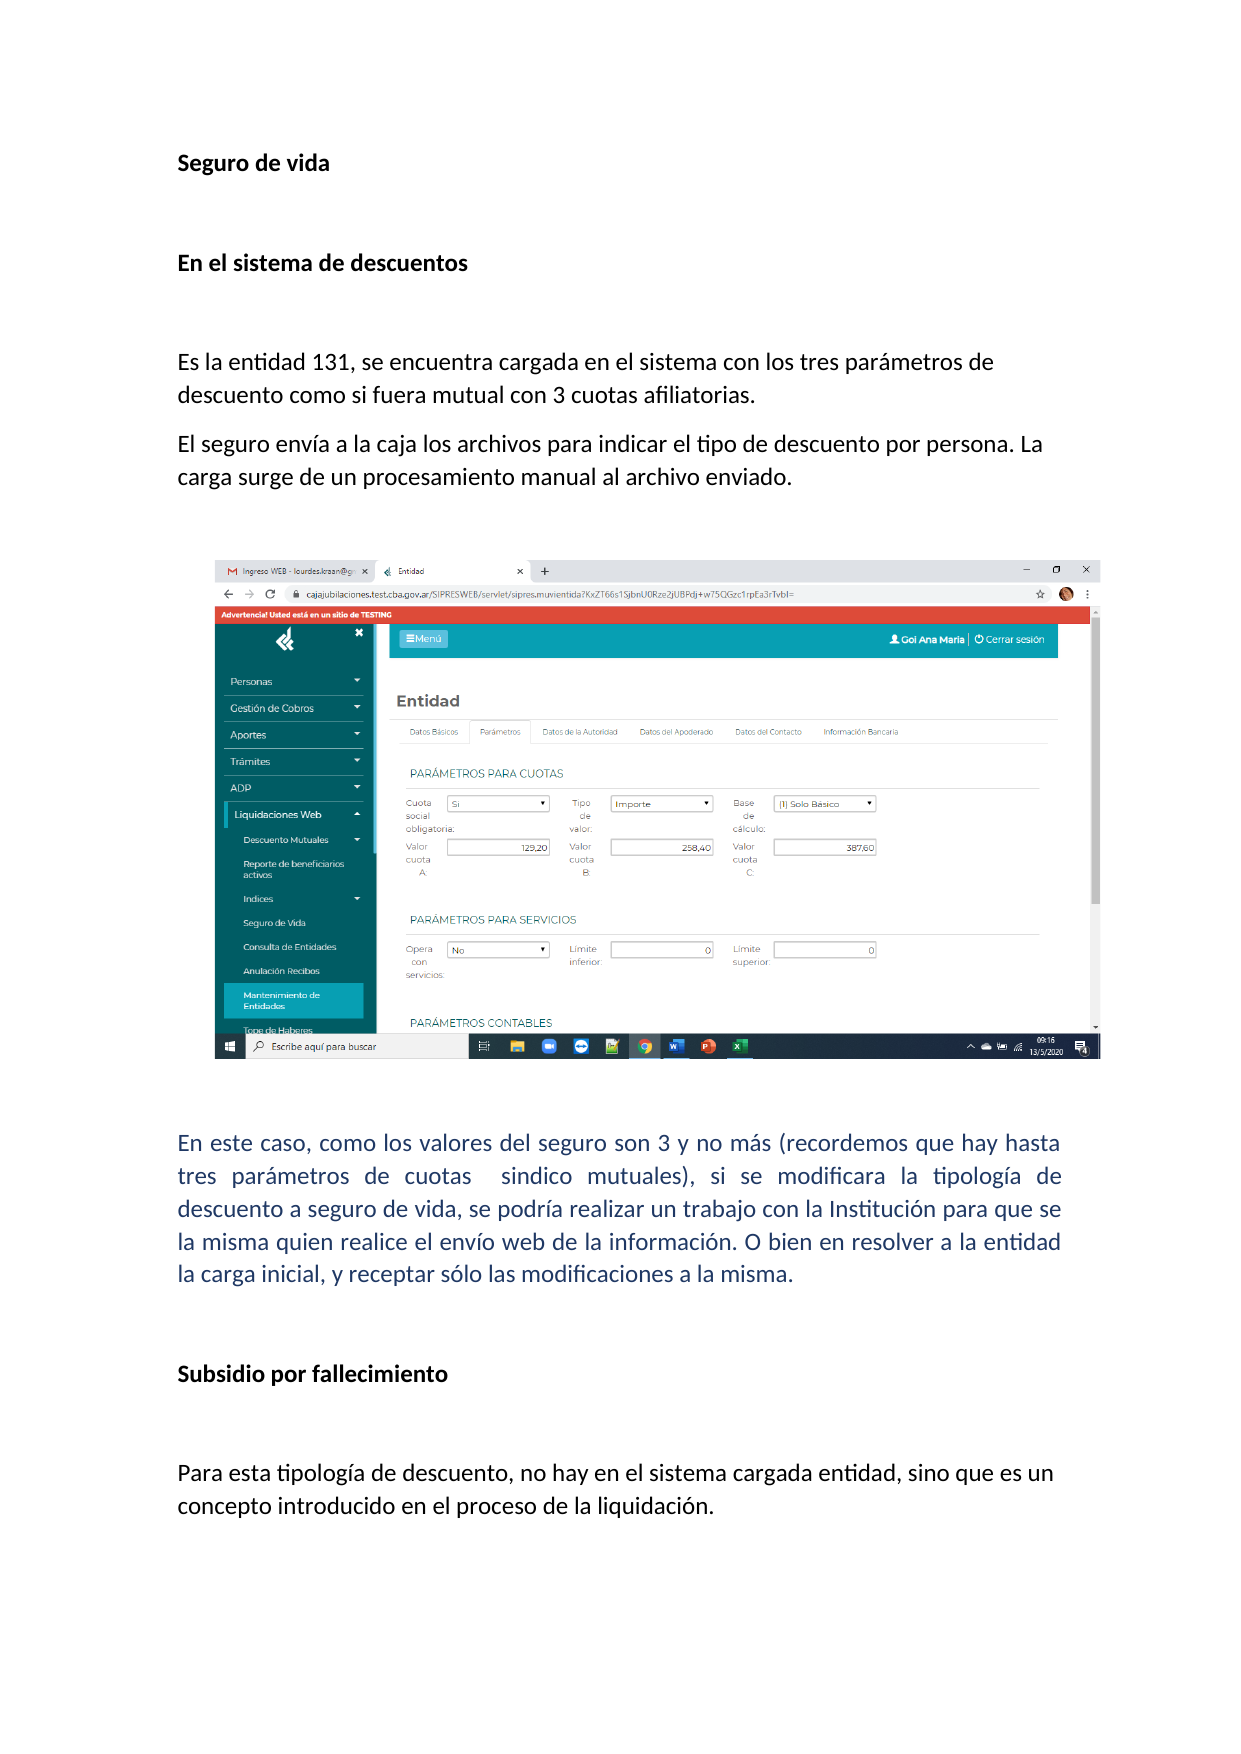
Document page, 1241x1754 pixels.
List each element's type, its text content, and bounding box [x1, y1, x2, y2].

text En este caso, como los valores del seguro son 3 y no más (recordemos que hay hasta tres parámetros de cuotas sindico mutuales), si se modificara la tipología de descuento a seguro de vida, se podría realizar un trabajo con la Institución para que se la misma quien realice el envío web de la información. O bien en resolver a la entidad la carga inicial, y receptar sólo las modificaciones a la misma. [177, 1127, 1063, 1289]
text El seguro envía a la caja los archivos para indicar el tipo de descuento por persona. La carga surge de un procesamiento manual al archivo enviado. [177, 428, 1063, 492]
picture [214, 560, 1101, 1059]
text En el sistema de descuentos [177, 247, 1063, 277]
text Subsidio por fallecimiento [177, 1358, 1063, 1388]
text Es la entidad 131, se encuentra cargada en el sistema con los tres parámetros de descuento como si fuera mutual con 3 cuotas afiliatorias. [177, 346, 1063, 409]
text Para esta tipología de descuento, no hay en el sistema cargada entidad, sino que es un concepto introducido en el proceso de la liquidación. [177, 1457, 1063, 1520]
text Seguro de vida [177, 148, 1063, 178]
